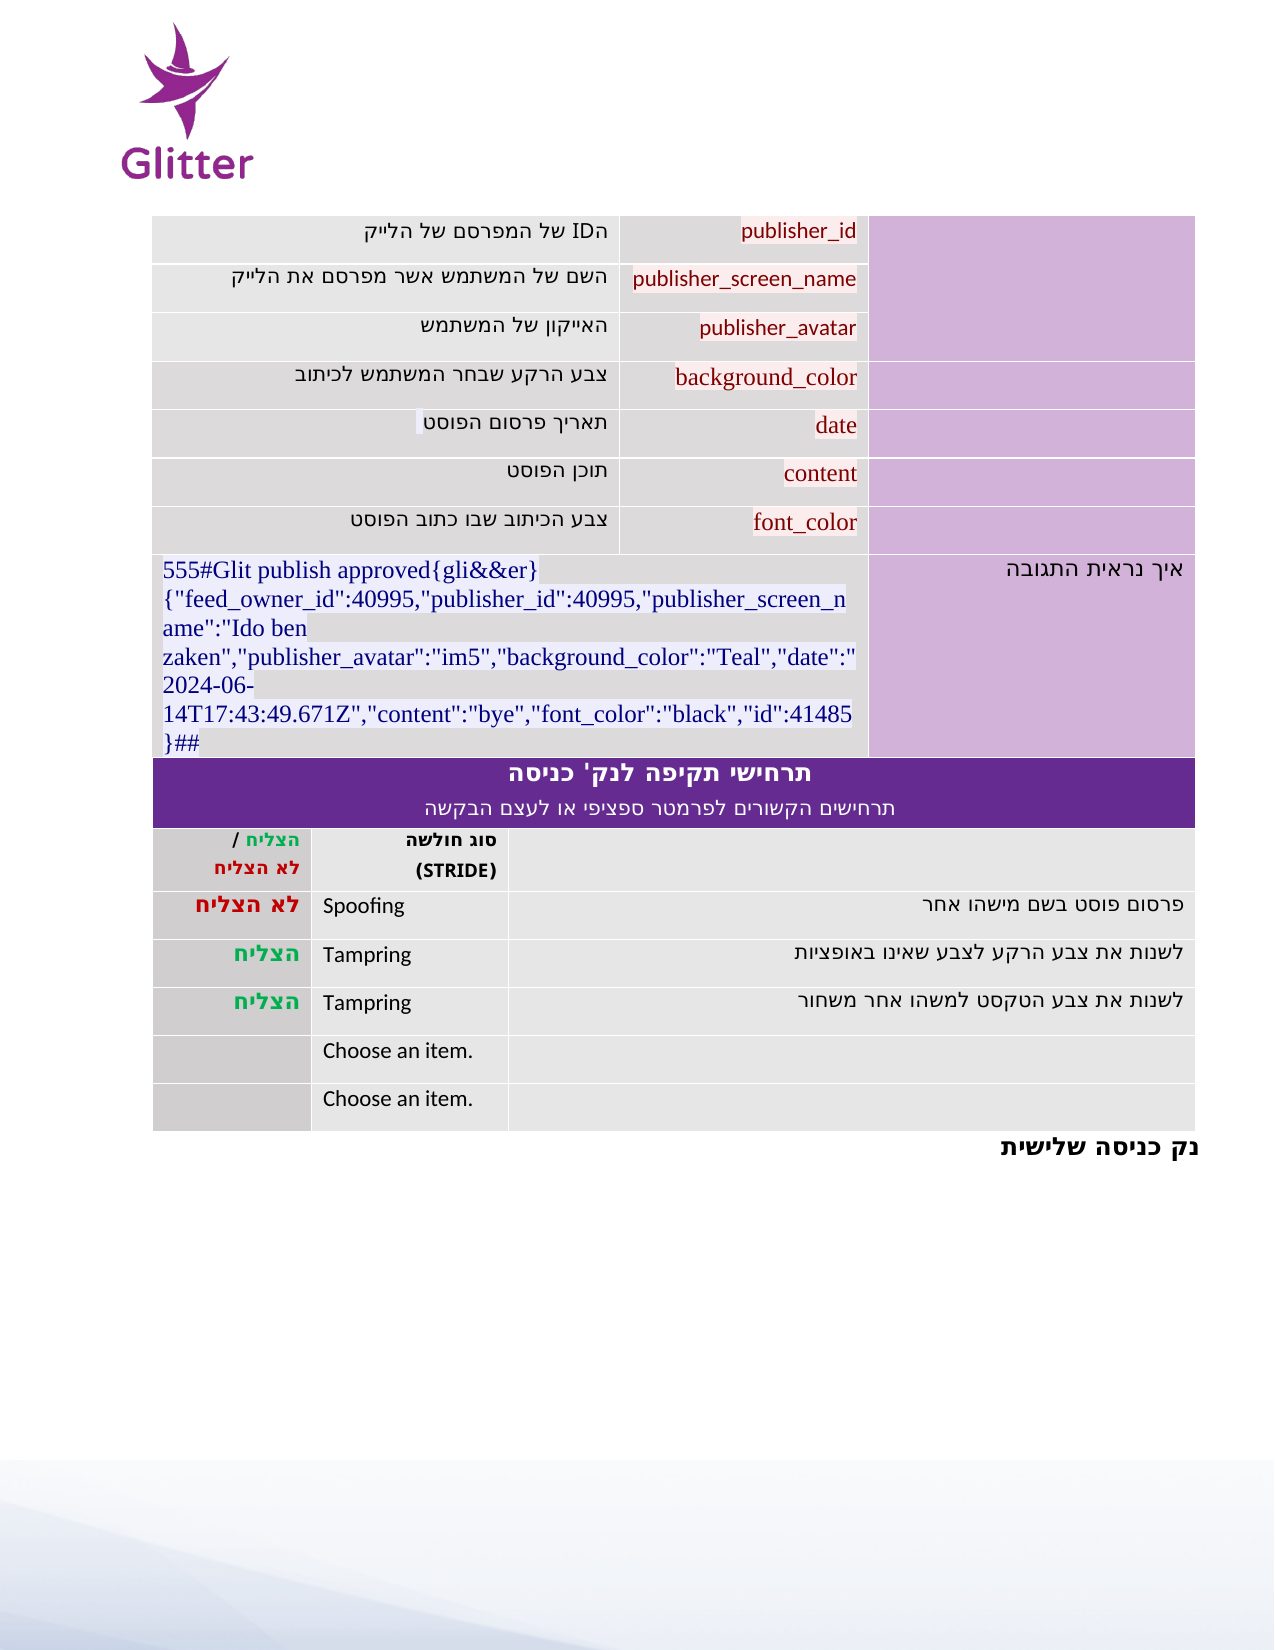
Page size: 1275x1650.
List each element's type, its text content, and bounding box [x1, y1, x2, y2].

picture [112, 16, 260, 188]
table_cell תרחישי תקיפה לנק' כניסה תרחישים הקשורים לפרמטר ספציפי או לעצם הבקשה [153, 758, 1195, 828]
table_cell content [620, 459, 868, 506]
table_cell [869, 362, 1195, 409]
table_cell לא הצליח [153, 892, 311, 939]
text נק כניסה שלישית [112, 1132, 1200, 1161]
table_cell publisher_avatar [620, 313, 868, 361]
table_cell פרסום פוסט בשם מישהו אחר [509, 892, 1195, 939]
table_cell background_color [620, 362, 868, 409]
table_cell [869, 507, 1195, 554]
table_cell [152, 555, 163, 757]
table_cell השם של המשתמש אשר מפרסם את הלייק [152, 265, 619, 312]
table_cell font_color [620, 507, 868, 554]
table_cell איך נראית התגובה [869, 555, 1195, 757]
table_cell [869, 410, 1195, 457]
table_cell [869, 459, 1195, 506]
table_cell publisher_id [620, 216, 868, 263]
table_cell צבע הרקע שבחר המשתמש לכיתוב [152, 362, 619, 409]
table_cell 555#Glit publish approved{gli&&er}{"feed_owner_id":40995,"publisher_id":40995,"publisher_screen_name":"Ido ben zaken","publisher_avatar":"im5","background_color":"Teal","date":"2024-06-14T17:43:49.671Z","content":"bye","font_color":"black","id":41485}## [199, 555, 868, 757]
table_cell publisher_screen_name [620, 265, 868, 312]
table_cell סוג חולשה (STRIDE) [312, 829, 508, 891]
table_cell הID של המפרסם של הלייק [152, 216, 619, 263]
table_cell [509, 1084, 1195, 1131]
table_cell הצליח [153, 988, 311, 1035]
table_cell [153, 1036, 311, 1083]
table_cell תאריך פרסום הפוסט [152, 410, 619, 457]
table_cell תוכן הפוסט [152, 459, 619, 506]
table_cell [509, 1036, 1195, 1083]
table_cell צבע הכיתוב שבו כתוב הפוסט [152, 507, 619, 554]
table_cell האייקון של המשתמש [152, 313, 619, 361]
table_cell לשנות את צבע הרקע לצבע שאינו באופציות [509, 940, 1195, 987]
table_cell הצליח [153, 940, 311, 987]
table_cell [153, 1084, 311, 1131]
table_cell [509, 829, 1195, 891]
table_cell הצליח / לא הצליח [153, 829, 311, 891]
table_cell date [620, 410, 868, 457]
table_cell לשנות את צבע הטקסט למשהו אחר משחור [509, 988, 1195, 1035]
